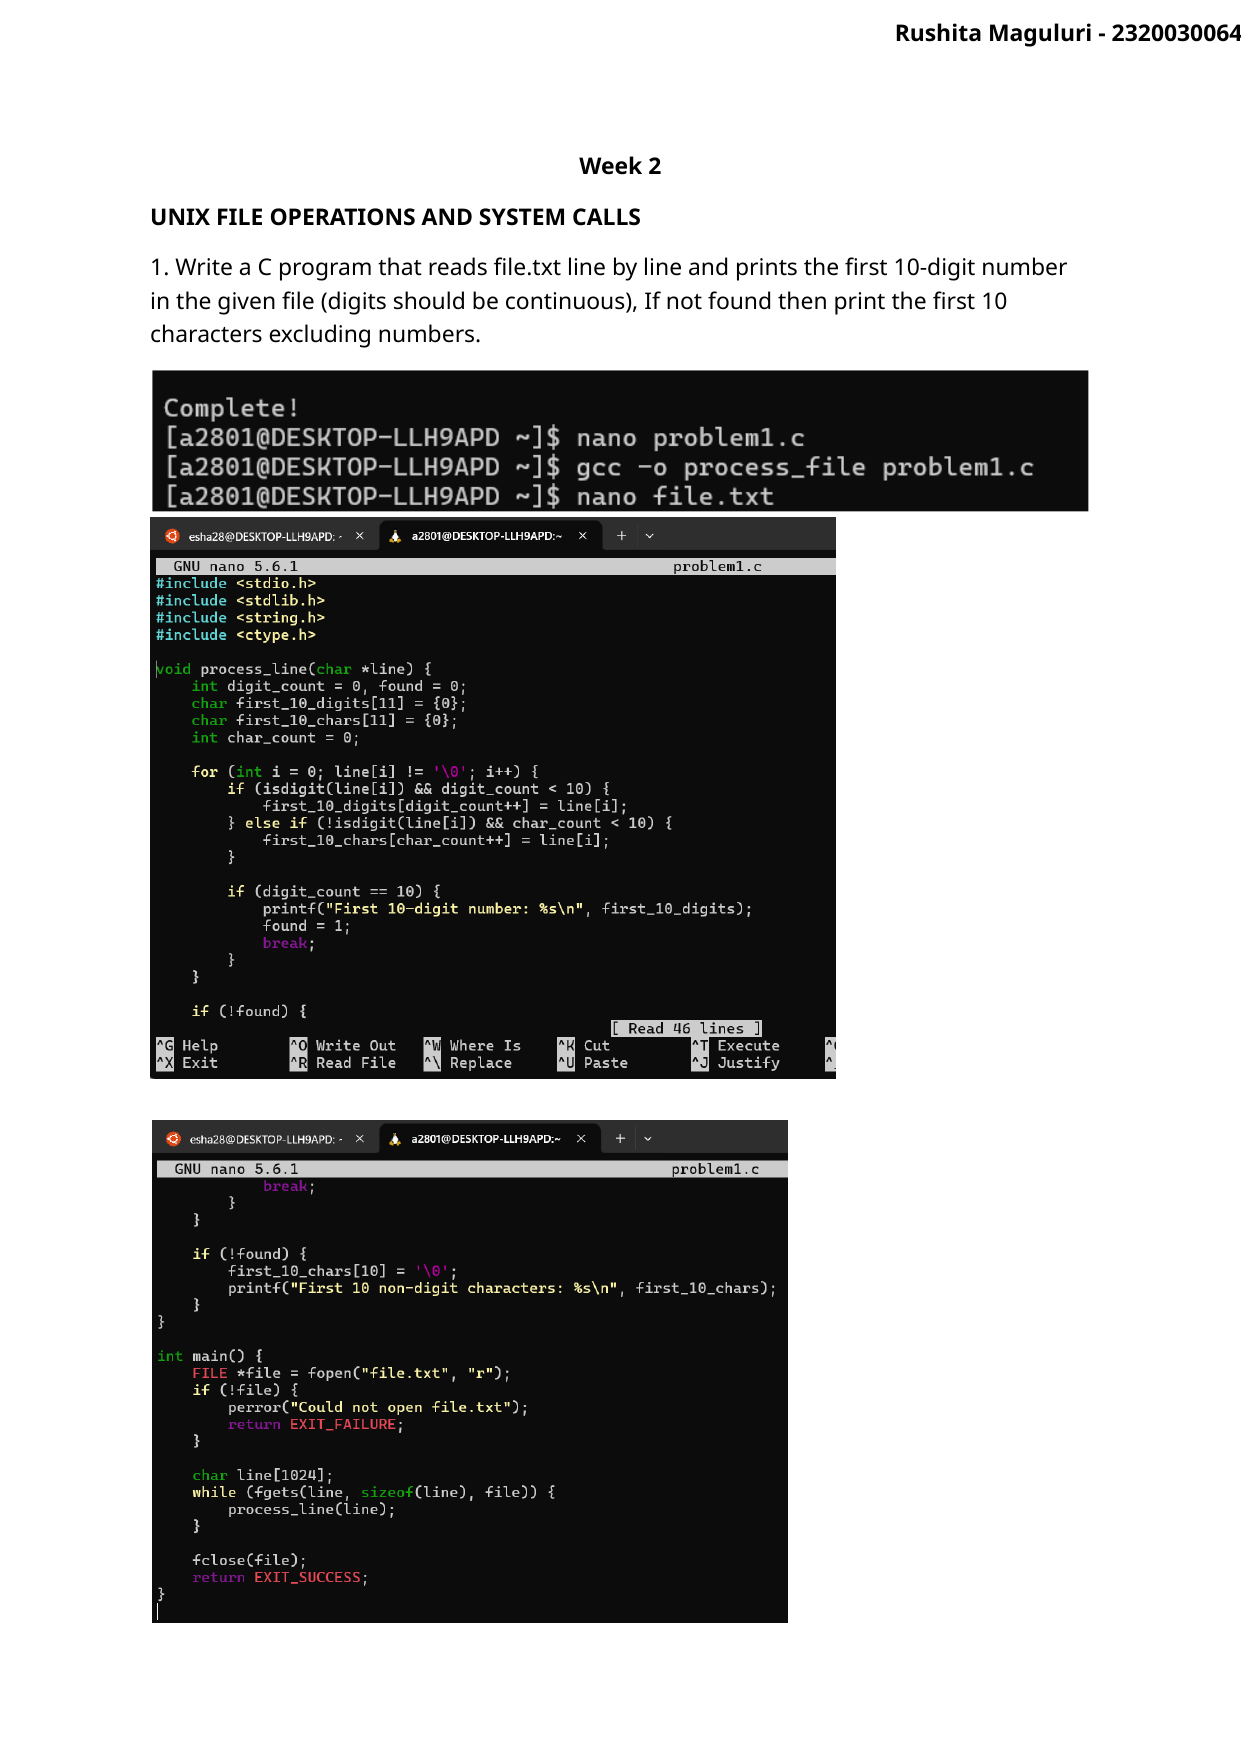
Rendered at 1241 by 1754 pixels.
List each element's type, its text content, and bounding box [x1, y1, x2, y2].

text UNIX FILE OPERATIONS AND SYSTEM CALLS [150, 200, 1090, 232]
text 1. Write a C program that reads file.txt line by line and prints the first 10-digit number in the given file (digits should be continuous), If not found then print the first 10 characters excluding numbers. [150, 251, 1090, 349]
picture [150, 1118, 788, 1624]
picture [148, 516, 837, 1080]
text Week 2 [150, 150, 1090, 181]
picture [150, 368, 1091, 514]
